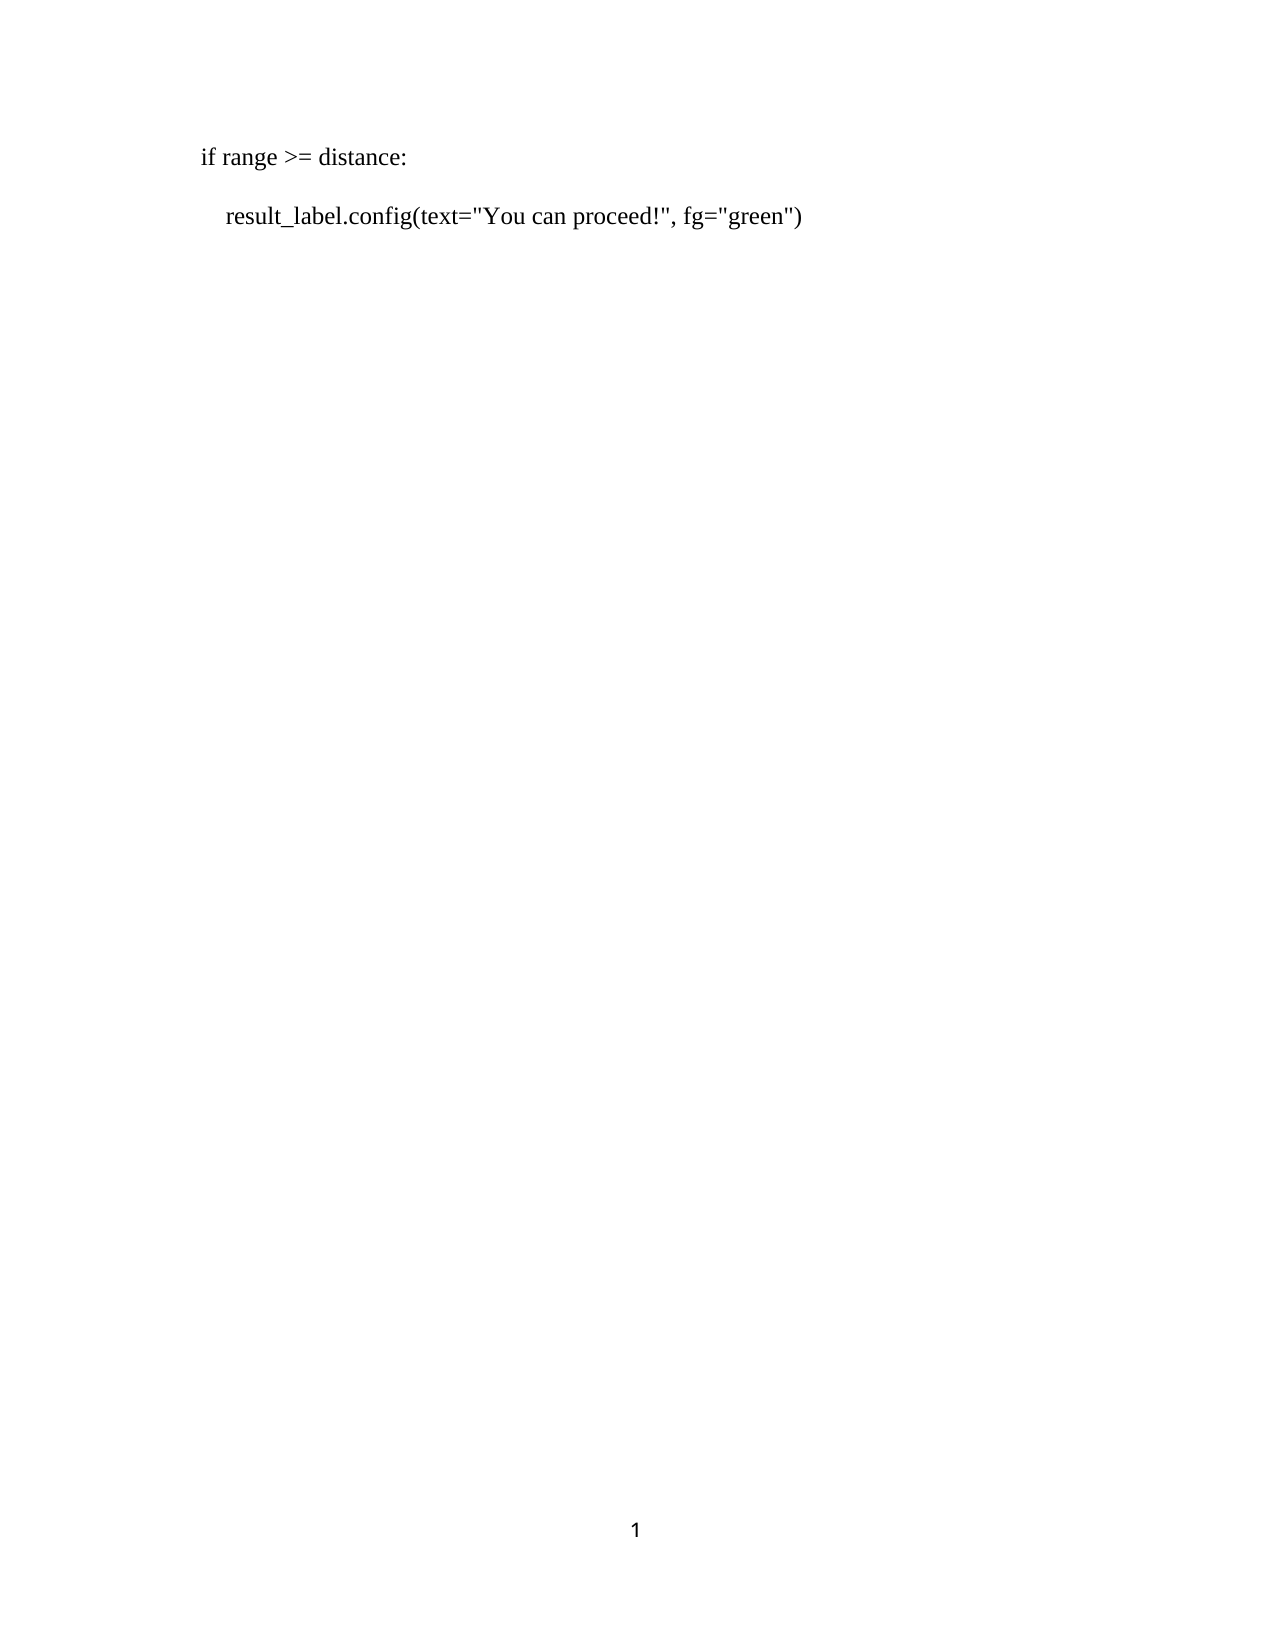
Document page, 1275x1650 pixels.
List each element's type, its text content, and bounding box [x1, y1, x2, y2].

text result_label.config(text="You can proceed!", fg="green") [226, 201, 1175, 230]
text if range >= distance: [201, 142, 1175, 170]
